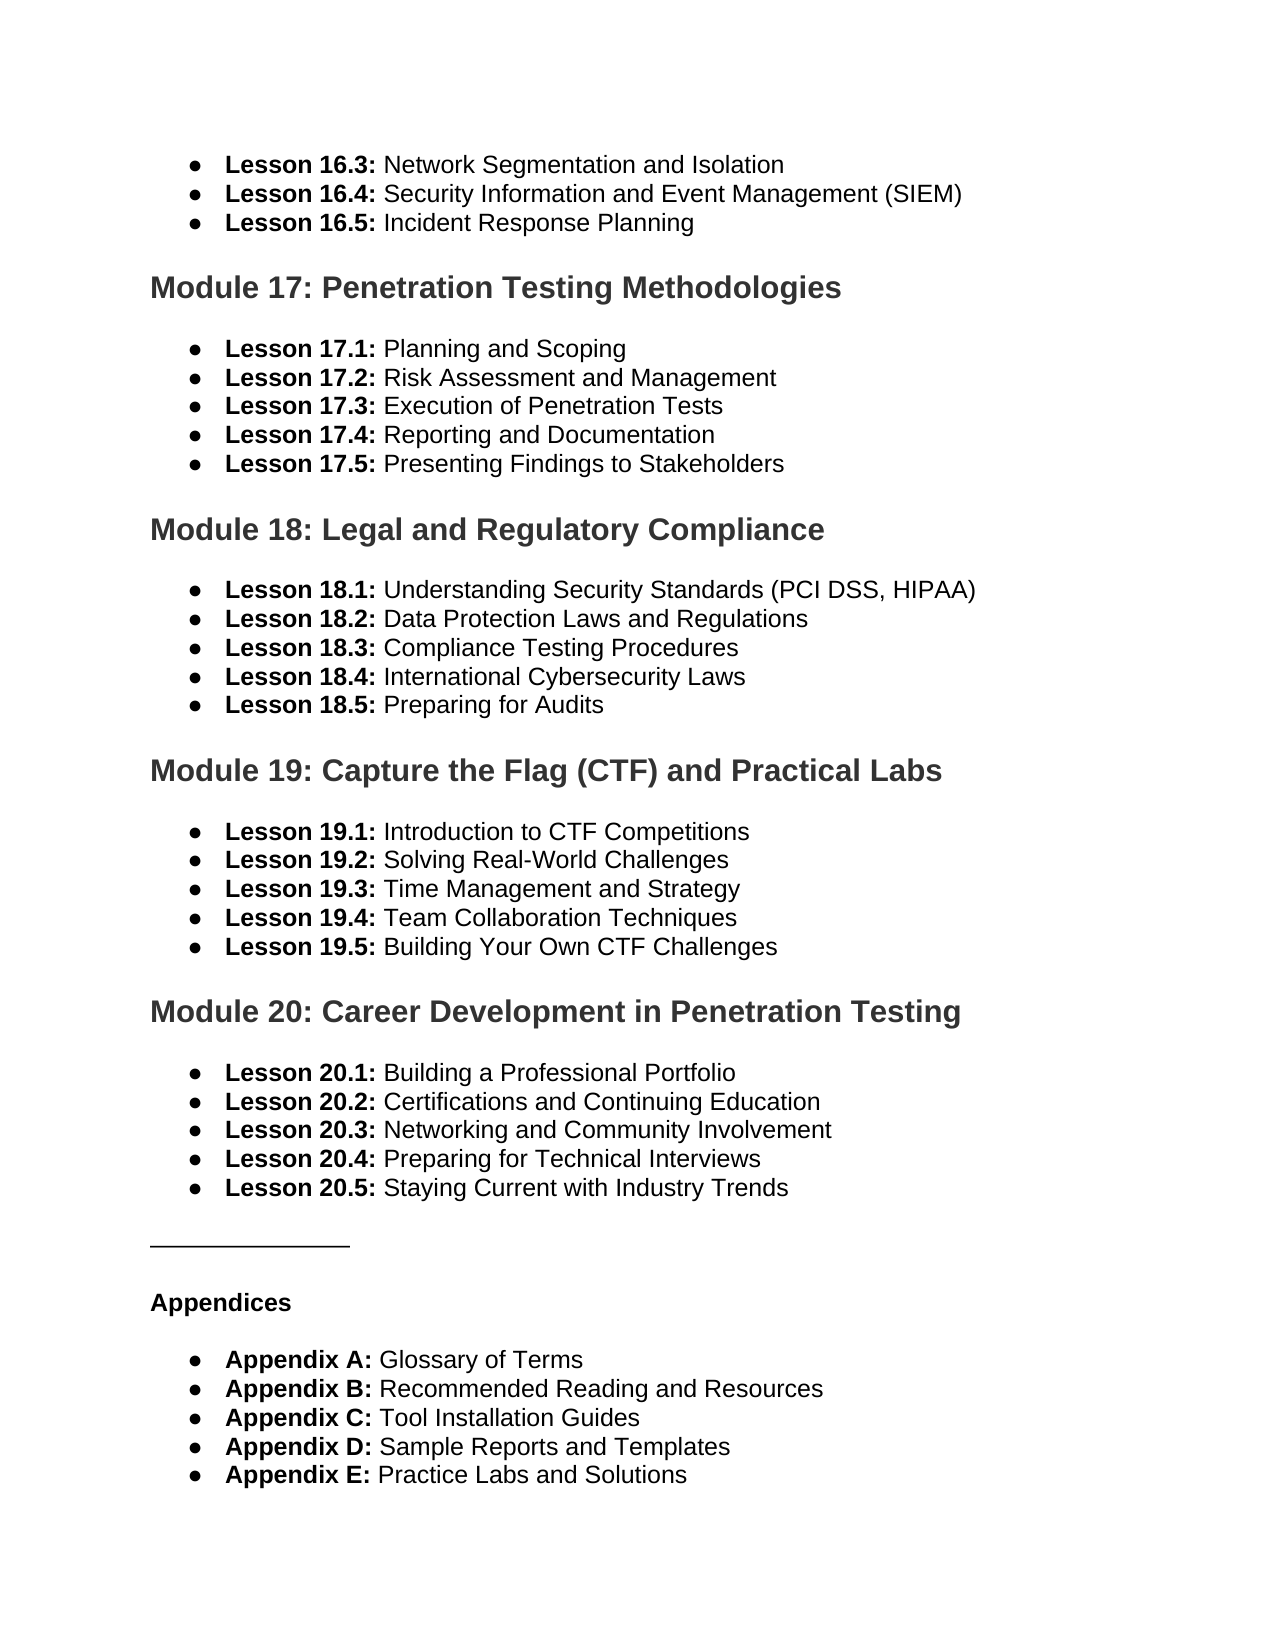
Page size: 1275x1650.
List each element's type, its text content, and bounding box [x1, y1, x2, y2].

list Lesson 19.5: Building Your Own CTF Challenges [187, 932, 1125, 960]
list Lesson 20.5: Staying Current with Industry Trends [187, 1173, 1125, 1202]
list Appendix B: Recommended Reading and Resources [187, 1374, 1125, 1403]
list Lesson 19.3: Time Management and Strategy [187, 874, 1125, 903]
subtitle Module 17: Penetration Testing Methodologies [150, 269, 1125, 305]
text ———————— [150, 1230, 1125, 1259]
list Lesson 18.2: Data Protection Laws and Regulations [187, 604, 1125, 633]
list Appendix D: Sample Reports and Templates [187, 1432, 1125, 1460]
list Appendix C: Tool Installation Guides [187, 1403, 1125, 1432]
list Lesson 19.1: Introduction to CTF Competitions [187, 817, 1125, 845]
list Appendix E: Practice Labs and Solutions [187, 1460, 1125, 1489]
text Appendices [150, 1288, 1125, 1317]
list Lesson 18.1: Understanding Security Standards (PCI DSS, HIPAA) [187, 575, 1125, 604]
subtitle Module 18: Legal and Regulatory Compliance [150, 511, 1125, 546]
list Lesson 19.4: Team Collaboration Techniques [187, 903, 1125, 932]
list Lesson 16.3: Network Segmentation and Isolation [187, 150, 1125, 179]
list Appendix A: Glossary of Terms [187, 1345, 1125, 1374]
list Lesson 20.4: Preparing for Technical Interviews [187, 1144, 1125, 1173]
list Lesson 17.1: Planning and Scoping [187, 334, 1125, 363]
list Lesson 16.4: Security Information and Event Management (SIEM) [187, 179, 1125, 207]
list Lesson 20.1: Building a Professional Portfolio [187, 1058, 1125, 1087]
list Lesson 18.5: Preparing for Audits [187, 690, 1125, 719]
list Lesson 17.2: Risk Assessment and Management [187, 363, 1125, 391]
list Lesson 18.3: Compliance Testing Procedures [187, 633, 1125, 661]
list Lesson 17.4: Reporting and Documentation [187, 420, 1125, 449]
list Lesson 20.3: Networking and Community Involvement [187, 1115, 1125, 1144]
list Lesson 20.2: Certifications and Continuing Education [187, 1087, 1125, 1115]
subtitle Module 20: Career Development in Penetration Testing [150, 993, 1125, 1029]
list Lesson 17.3: Execution of Penetration Tests [187, 391, 1125, 420]
list Lesson 16.5: Incident Response Planning [187, 207, 1125, 236]
list Lesson 17.5: Presenting Findings to Stakeholders [187, 449, 1125, 478]
list Lesson 18.4: International Cybersecurity Laws [187, 661, 1125, 690]
subtitle Module 19: Capture the Flag (CTF) and Practical Labs [150, 752, 1125, 788]
list Lesson 19.2: Solving Real-World Challenges [187, 845, 1125, 874]
